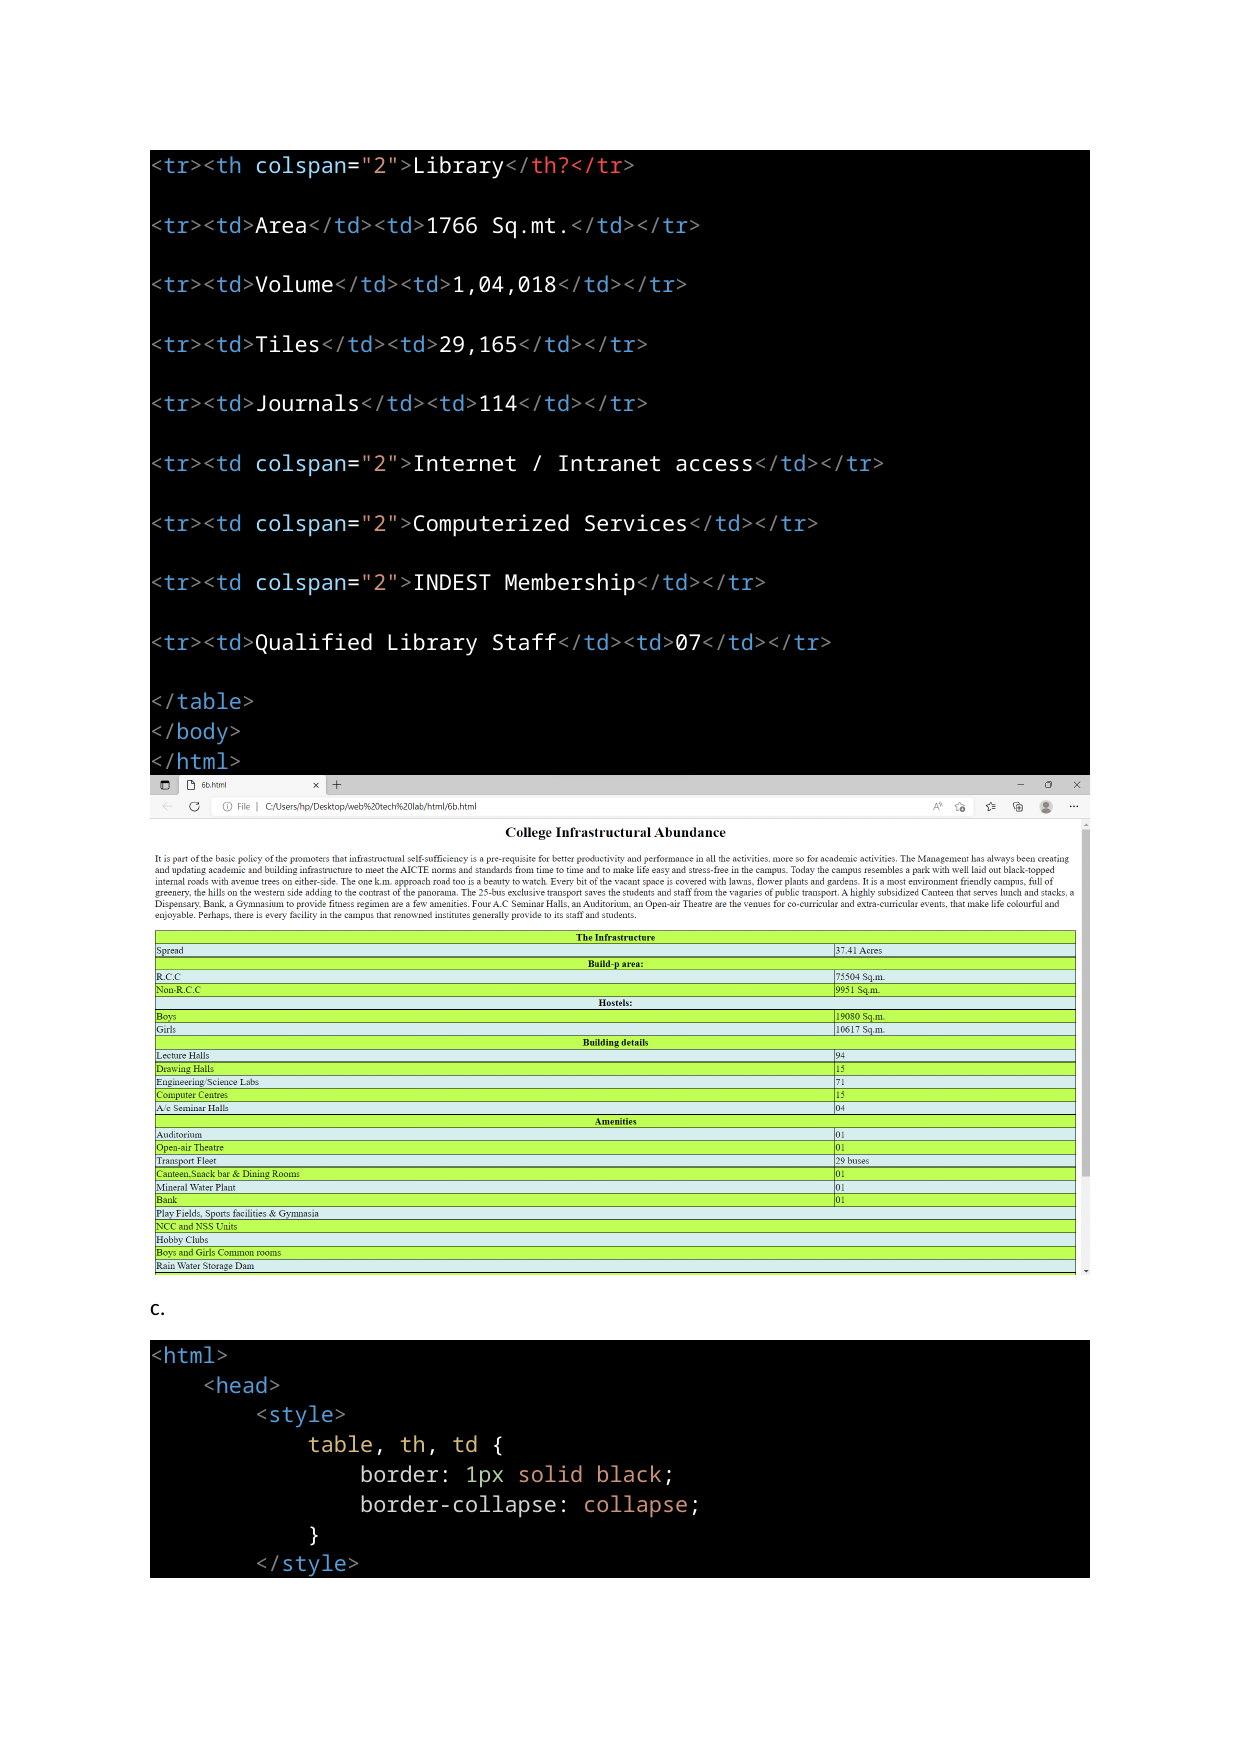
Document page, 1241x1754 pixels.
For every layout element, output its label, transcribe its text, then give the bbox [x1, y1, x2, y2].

text <tr><td>Area</td><td>1766 Sq.mt.</td></tr> [150, 209, 1090, 239]
text </html> [150, 746, 1090, 775]
text <head> [150, 1370, 1090, 1399]
text <tr><td colspan="2">Internet / Intranet access</td></tr> [150, 448, 1090, 478]
picture [150, 775, 1091, 1275]
text <tr><td>Qualified Library Staff</td><td>07</td></tr> [150, 627, 1090, 656]
text <tr><td colspan="2">Computerized Services</td></tr> [150, 507, 1090, 537]
text <tr><td>Journals</td><td>114</td></tr> [150, 388, 1090, 418]
text border-collapse: collapse; [150, 1489, 1090, 1519]
text table, th, td { [150, 1429, 1090, 1459]
text </style> [150, 1548, 1090, 1578]
text <tr><td colspan="2">INDEST Membership</td></tr> [150, 567, 1090, 597]
text } [150, 1519, 1090, 1548]
text c. [150, 1293, 1090, 1321]
text <style> [150, 1399, 1090, 1429]
text <html> [150, 1340, 1090, 1370]
text </body> [150, 716, 1090, 746]
text border: 1px solid black; [150, 1459, 1090, 1489]
text <tr><td>Tiles</td><td>29,165</td></tr> [150, 329, 1090, 358]
text <tr><td>Volume</td><td>1,04,018</td></tr> [150, 269, 1090, 299]
text <tr><th colspan="2">Library</th?</tr> [150, 150, 1090, 180]
text </table> [150, 686, 1090, 716]
